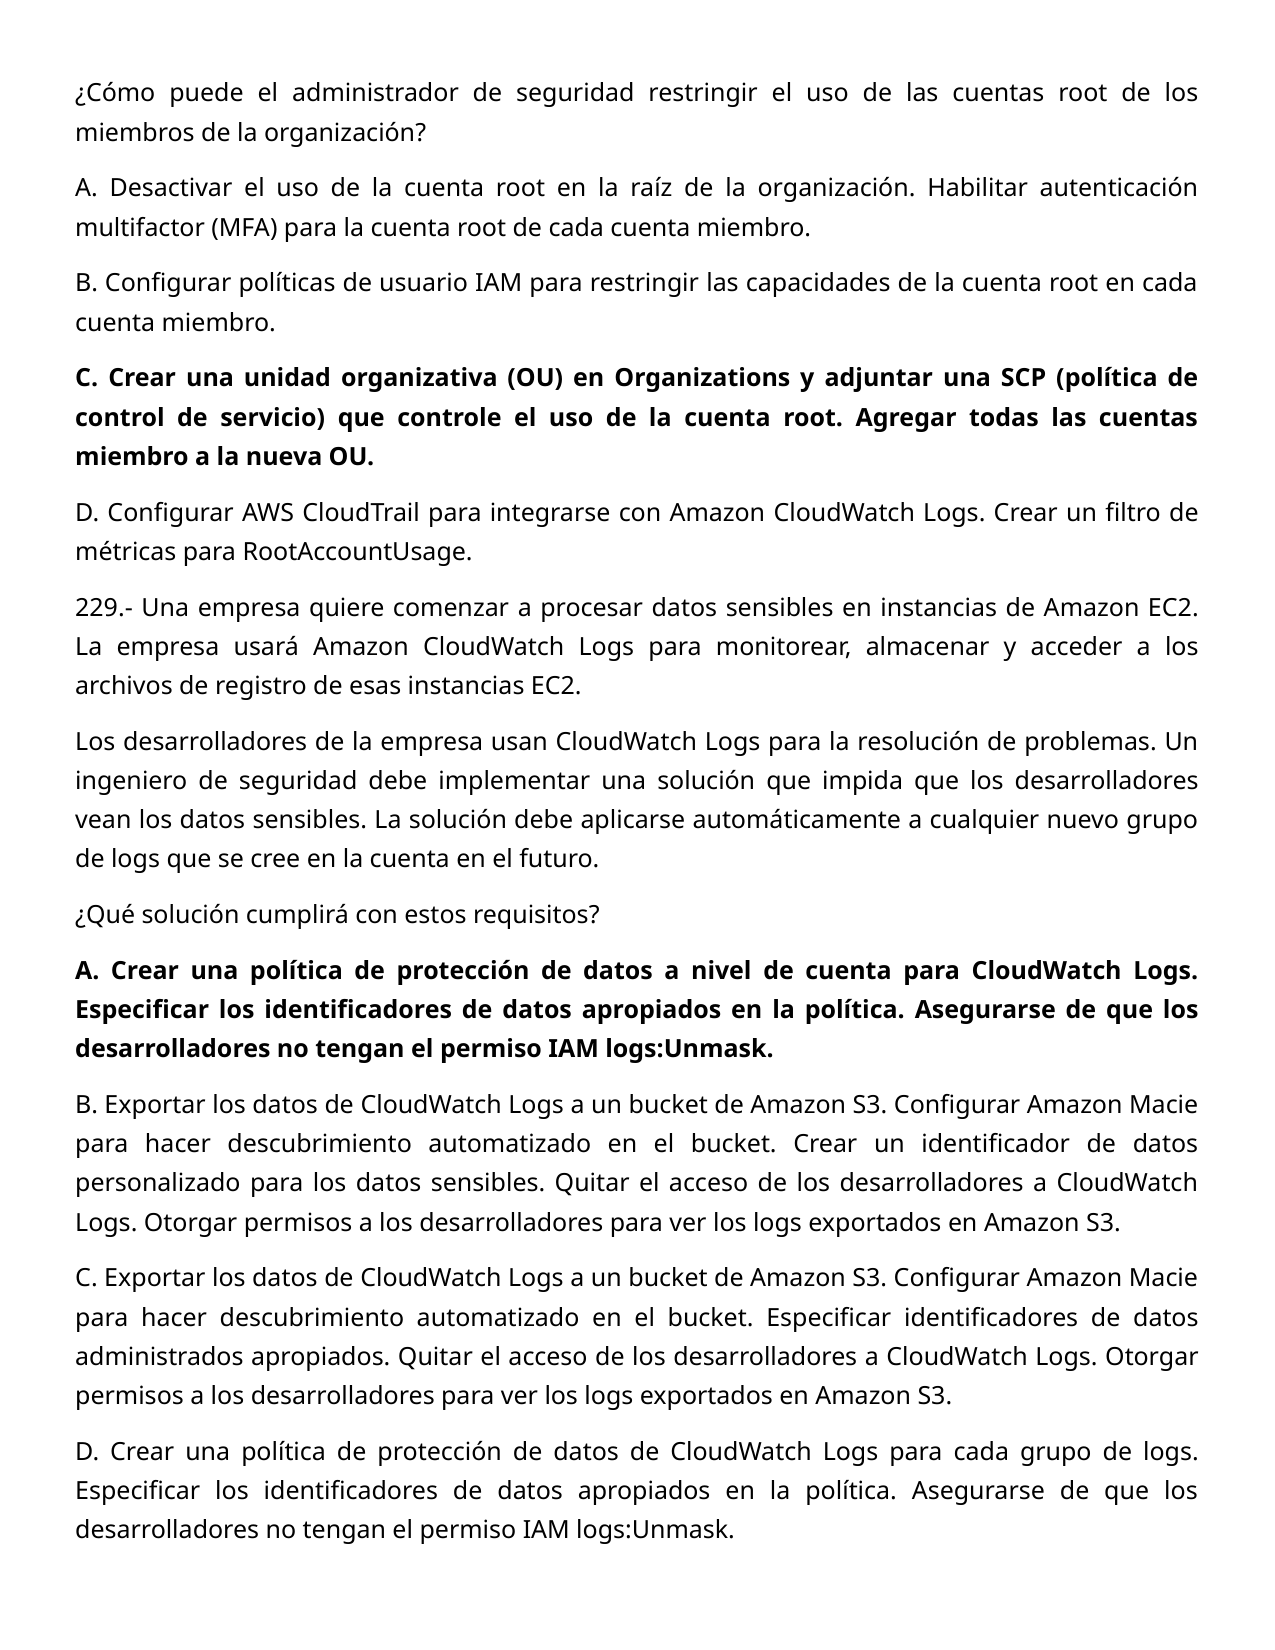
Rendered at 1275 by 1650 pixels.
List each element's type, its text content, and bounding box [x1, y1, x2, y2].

text A. Desactivar el uso de la cuenta root en la raíz de la organización. Habilitar autenticación multifactor (MFA) para la cuenta root de cada cuenta miembro. [75, 170, 1200, 243]
text D. Crear una política de protección de datos de CloudWatch Logs para cada grupo de logs. Especificar los identificadores de datos apropiados en la política. Asegurarse de que los desarrolladores no tengan el permiso IAM logs:Unmask. [75, 1433, 1200, 1546]
text A. Crear una política de protección de datos a nivel de cuenta para CloudWatch Logs. Especificar los identificadores de datos apropiados en la política. Asegurarse de que los desarrolladores no tengan el permiso IAM logs:Unmask. [75, 952, 1200, 1065]
text C. Crear una unidad organizativa (OU) en Organizations y adjuntar una SCP (política de control de servicio) que controle el uso de la cuenta root. Agregar todas las cuentas miembro a la nueva OU. [75, 360, 1200, 472]
text Los desarrolladores de la empresa usan CloudWatch Logs para la resolución de problemas. Un ingeniero de seguridad debe implementar una solución que impida que los desarrolladores vean los datos sensibles. La solución debe aplicarse automáticamente a cualquier nuevo grupo de logs que se cree en la cuenta en el futuro. [75, 723, 1200, 875]
text D. Configurar AWS CloudTrail para integrarse con Amazon CloudWatch Logs. Crear un filtro de métricas para RootAccountUsage. [75, 494, 1200, 567]
text ¿Qué solución cumplirá con estos requisitos? [75, 897, 1200, 931]
text B. Exportar los datos de CloudWatch Logs a un bucket de Amazon S3. Configurar Amazon Macie para hacer descubrimiento automatizado en el bucket. Crear un identificador de datos personalizado para los datos sensibles. Quitar el acceso de los desarrolladores a CloudWatch Logs. Otorgar permisos a los desarrolladores para ver los logs exportados en Amazon S3. [75, 1087, 1200, 1238]
text B. Configurar políticas de usuario IAM para restringir las capacidades de la cuenta root en cada cuenta miembro. [75, 265, 1200, 338]
text 229.- Una empresa quiere comenzar a procesar datos sensibles en instancias de Amazon EC2. La empresa usará Amazon CloudWatch Logs para monitorear, almacenar y acceder a los archivos de registro de esas instancias EC2. [75, 589, 1200, 702]
text ¿Cómo puede el administrador de seguridad restringir el uso de las cuentas root de los miembros de la organización? [75, 75, 1200, 148]
text C. Exportar los datos de CloudWatch Logs a un bucket de Amazon S3. Configurar Amazon Macie para hacer descubrimiento automatizado en el bucket. Especificar identificadores de datos administrados apropiados. Quitar el acceso de los desarrolladores a CloudWatch Logs. Otorgar permisos a los desarrolladores para ver los logs exportados en Amazon S3. [75, 1260, 1200, 1412]
